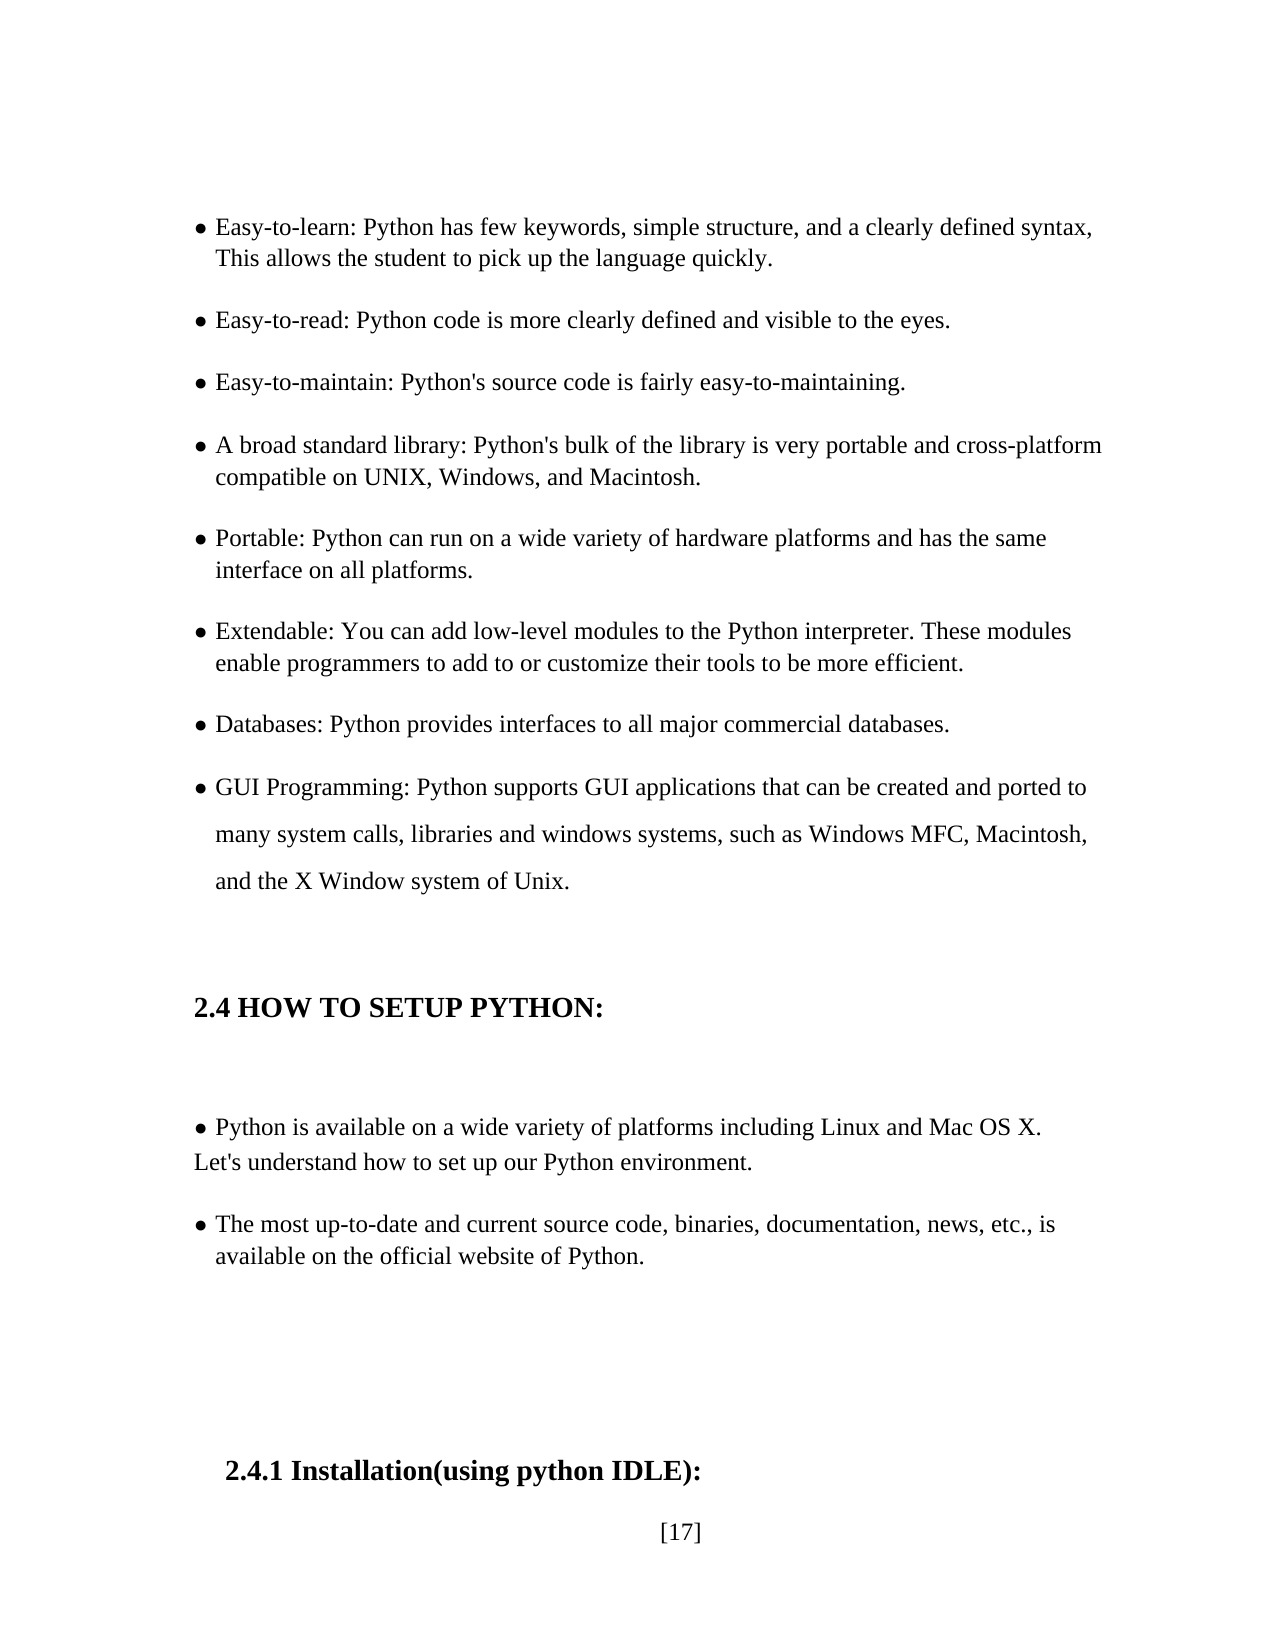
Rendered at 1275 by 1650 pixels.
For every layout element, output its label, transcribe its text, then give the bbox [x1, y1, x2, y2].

text Let's understand how to set up our Python environment. [194, 1147, 1125, 1176]
list The most up-to-date and current source code, binaries, documentation, news, etc., is available on the official website of Python. [194, 1209, 1125, 1269]
list Easy-to-learn: Python has few keywords, simple structure, and a clearly defined syntax, This allows the student to pick up the language quickly. [194, 212, 1125, 272]
list GUI Programming: Python supports GUI applications that can be created and ported to many system calls, libraries and windows systems, such as Windows MFC, Macintosh, and the X Window system of Unix. [194, 772, 1125, 894]
list Databases: Python provides interfaces to all major commercial databases. [194, 709, 1125, 738]
text 2.4.1 Installation(using python IDLE): [225, 1453, 1211, 1487]
list A broad standard library: Python's bulk of the library is very portable and cross-platform compatible on UNIX, Windows, and Macintosh. [194, 430, 1125, 491]
text 2.4 HOW TO SETUP PYTHON: [194, 990, 1211, 1023]
list Portable: Python can run on a wide variety of hardware platforms and has the same interface on all platforms. [194, 523, 1125, 584]
list Python is available on a wide variety of platforms including Linux and Mac OS X. [194, 1112, 1125, 1141]
list Easy-to-read: Python code is more clearly defined and visible to the eyes. [194, 305, 1125, 333]
list Easy-to-maintain: Python's source code is fairly easy-to-maintaining. [194, 367, 1125, 396]
list Extendable: You can add low-level modules to the Python interpreter. These modules enable programmers to add to or customize their tools to be more efficient. [194, 616, 1125, 677]
